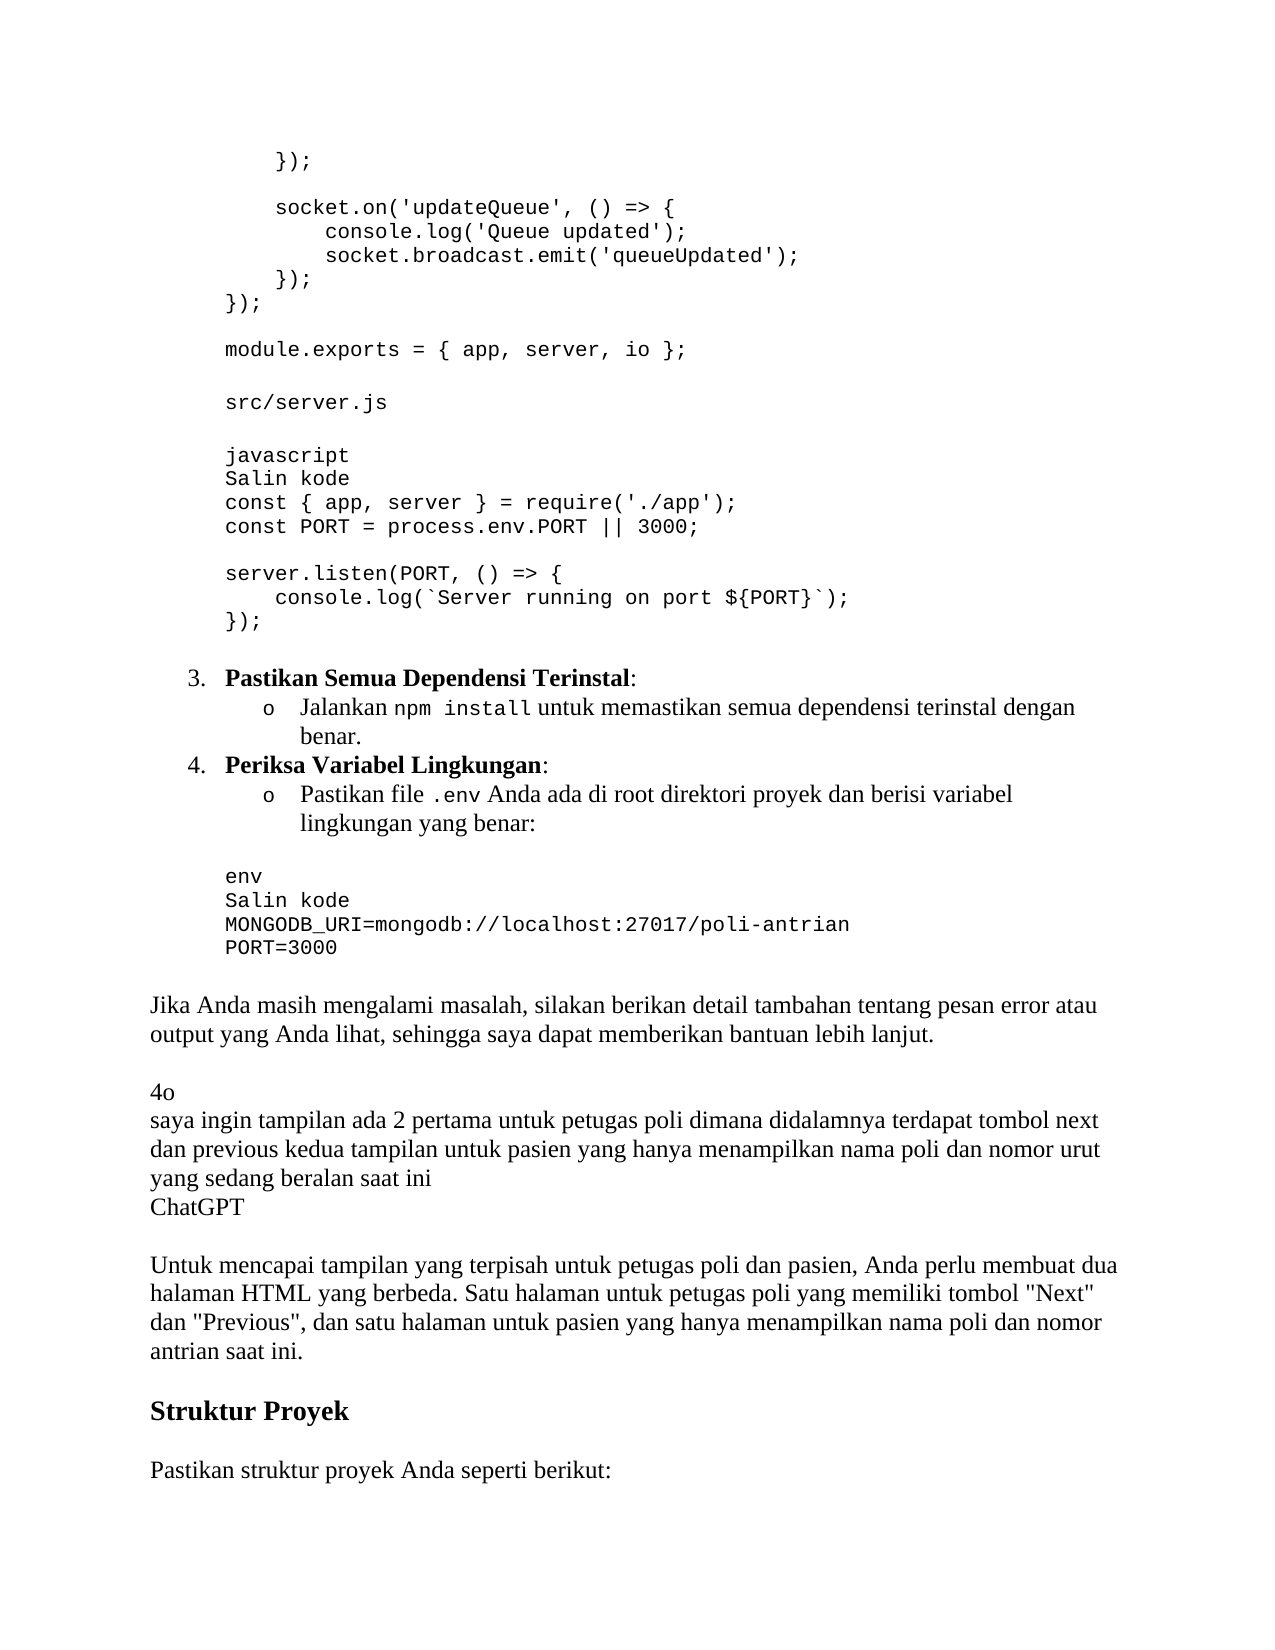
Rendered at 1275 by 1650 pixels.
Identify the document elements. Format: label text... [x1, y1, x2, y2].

text module.exports = { app, server, io }; [225, 339, 1125, 363]
text 4o [150, 1077, 1125, 1106]
text ChatGPT [150, 1192, 1125, 1221]
list Jalankan npm install untuk memastikan semua dependensi terinstal dengan benar. [262, 692, 1125, 750]
text socket.broadcast.emit('queueUpdated'); [225, 244, 1125, 268]
text socket.on('updateQueue', () => { [225, 197, 1125, 221]
text server.listen(PORT, () => { [225, 563, 1125, 587]
text Untuk mencapai tampilan yang terpisah untuk petugas poli dan pasien, Anda perlu membuat dua halaman HTML yang berbeda. Satu halaman untuk petugas poli yang memiliki tombol "Next" dan "Previous", dan satu halaman untuk pasien yang hanya menampilkan nama poli dan nomor antrian saat ini. [150, 1250, 1125, 1365]
text MONGODB_URI=mongodb://localhost:27017/poli-antrian [225, 914, 1125, 937]
text Salin kode [225, 890, 1125, 914]
text const PORT = process.env.PORT || 3000; [225, 516, 1125, 539]
text const { app, server } = require('./app'); [225, 492, 1125, 516]
text javascript [225, 445, 1125, 468]
text }); [225, 150, 1125, 174]
text Struktur Proyek [150, 1394, 1125, 1426]
text console.log(`Server running on port ${PORT}`); [225, 587, 1125, 610]
text console.log('Queue updated'); [225, 221, 1125, 244]
text src/server.js [225, 392, 1125, 416]
text Salin kode [225, 468, 1125, 492]
text Pastikan struktur proyek Anda seperti berikut: [150, 1456, 1125, 1484]
text saya ingin tampilan ada 2 pertama untuk petugas poli dimana didalamnya terdapat tombol next dan previous kedua tampilan untuk pasien yang hanya menampilkan nama poli dan nomor urut yang sedang beralan saat ini [150, 1106, 1125, 1192]
text }); [225, 268, 1125, 292]
text Jika Anda masih mengalami masalah, silakan berikan detail tambahan tentang pesan error atau output yang Anda lihat, sehingga saya dapat memberikan bantuan lebih lanjut. [150, 990, 1125, 1048]
text env [225, 866, 1125, 890]
text }); [225, 292, 1125, 316]
text }); [225, 610, 1125, 634]
list Pastikan file .env Anda ada di root direktori proyek dan berisi variabel lingkungan yang benar: [262, 779, 1125, 837]
text PORT=3000 [225, 937, 1125, 961]
list Periksa Variabel Lingkungan: [187, 750, 1125, 779]
list Pastikan Semua Dependensi Terinstal: [187, 663, 1125, 692]
